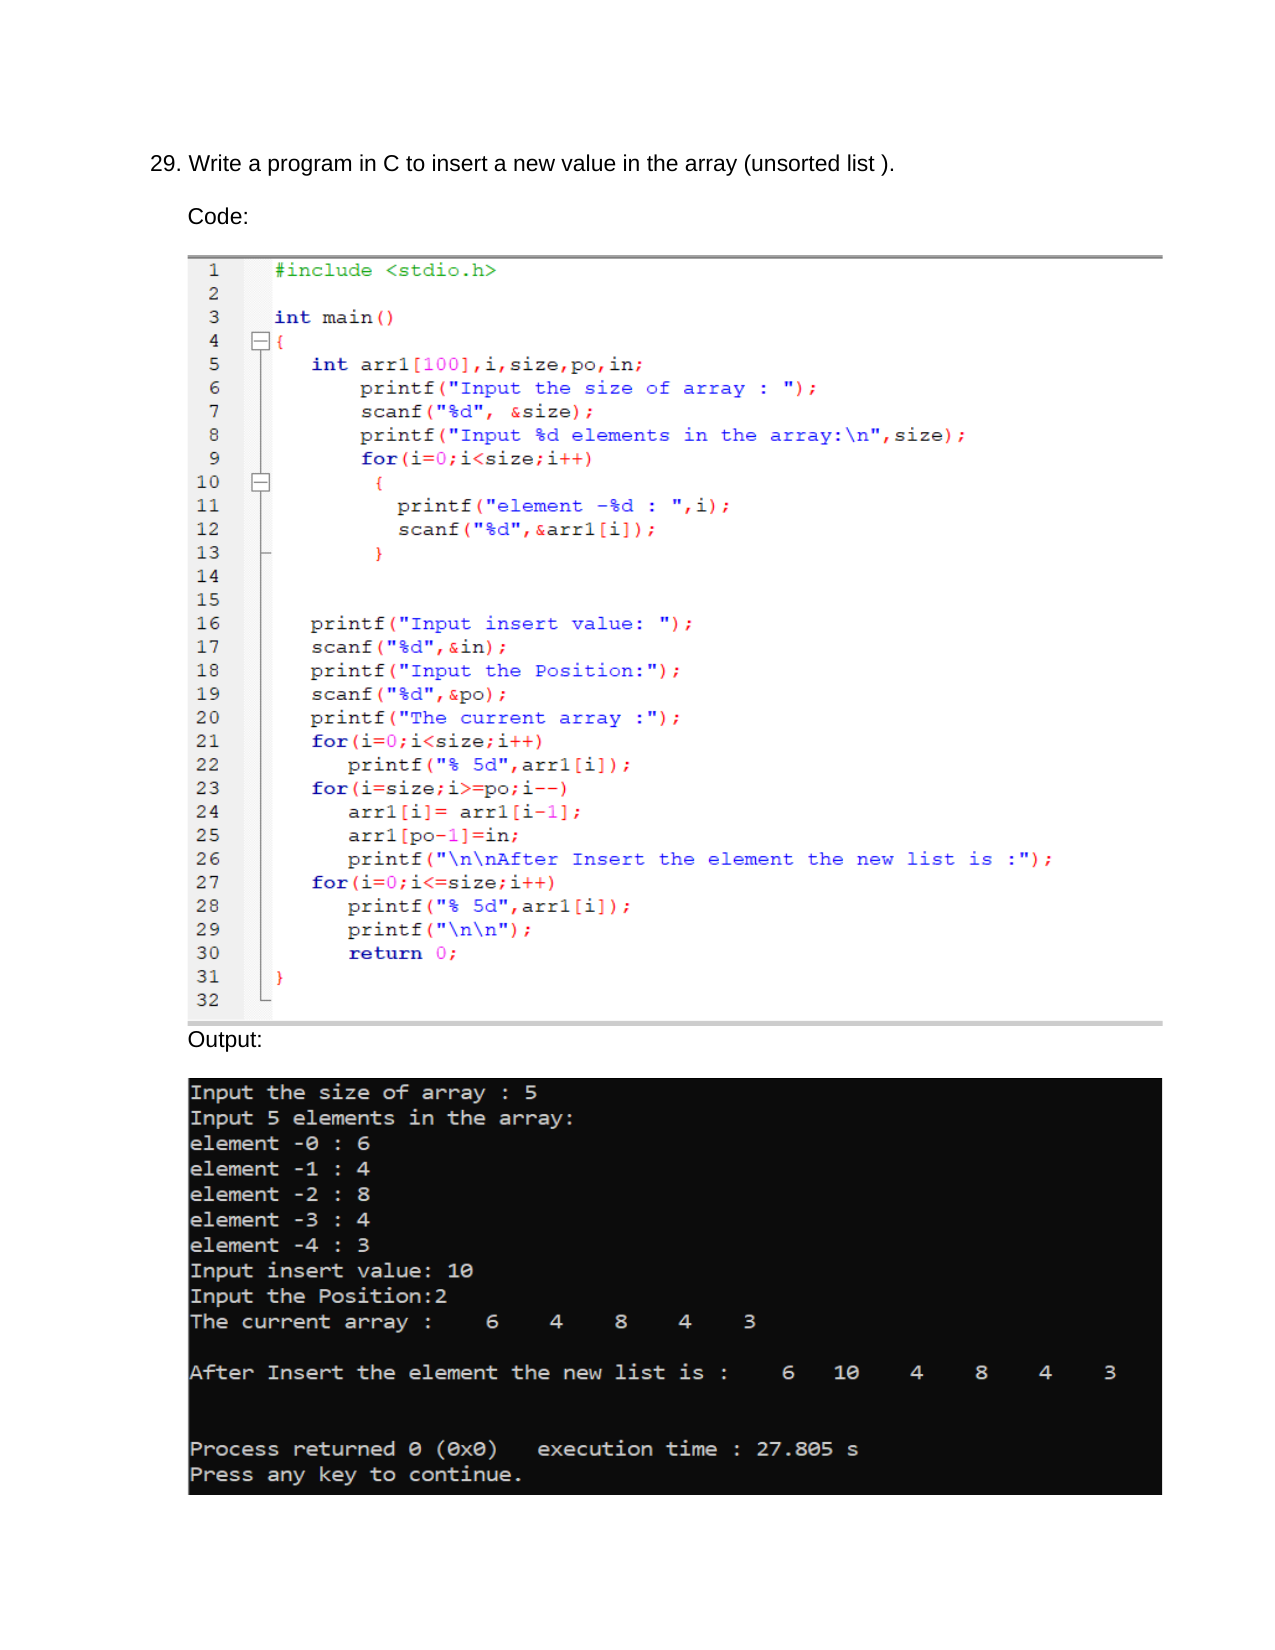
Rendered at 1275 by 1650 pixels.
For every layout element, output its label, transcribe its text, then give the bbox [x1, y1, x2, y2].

picture [187, 1078, 1163, 1495]
text Output: [150, 1026, 1125, 1052]
picture [187, 255, 1163, 1026]
text 29. Write a program in C to insert a new value in the array (unsorted list ). [150, 150, 1125, 176]
text Code: [150, 203, 1125, 229]
